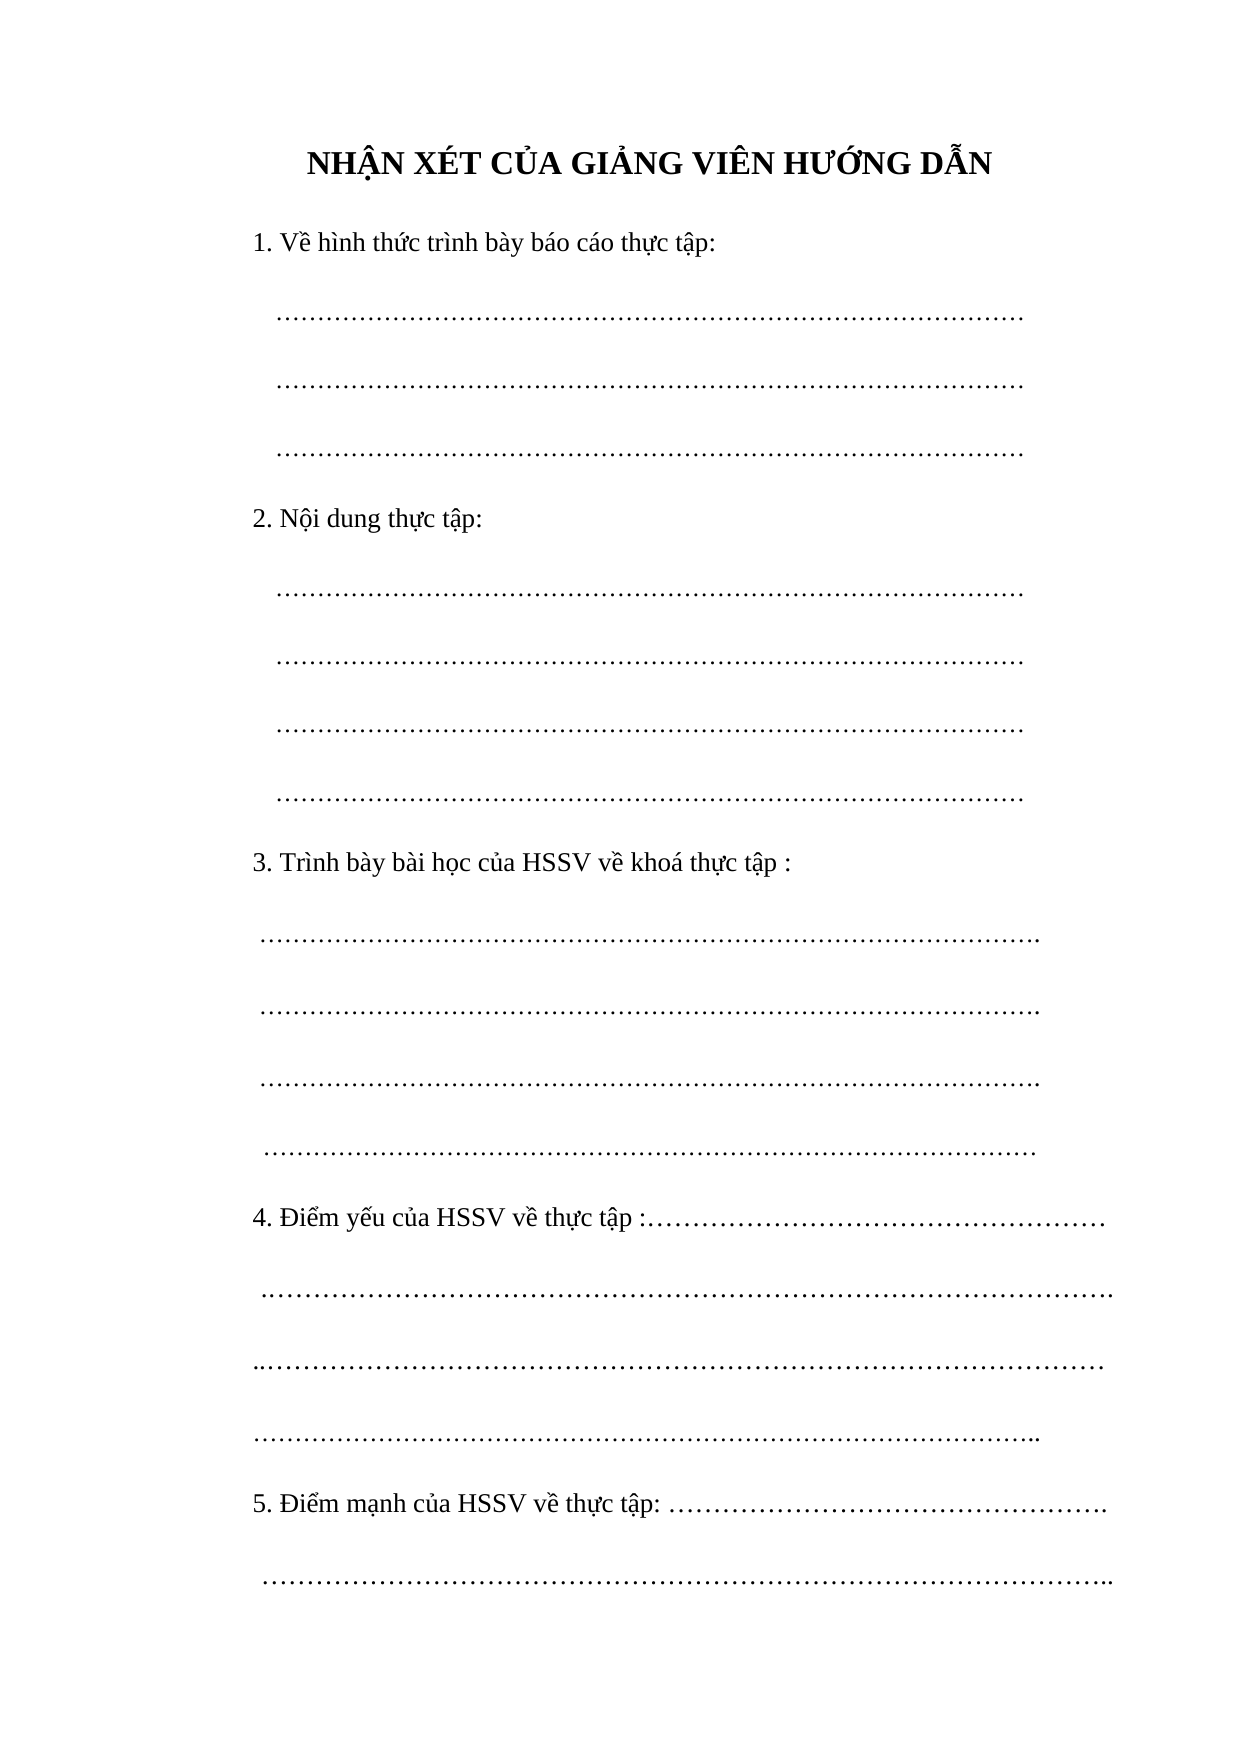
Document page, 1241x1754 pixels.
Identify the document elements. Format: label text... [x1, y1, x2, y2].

text ………………………………………………………………………………….. [177, 1559, 1122, 1590]
text ………………………………………………………………………………… [177, 1132, 1122, 1161]
text 3. Trình bày bài học của HSSV về khoá thực tập : [177, 846, 1122, 877]
text ……………………………………………………………………………… [177, 778, 1122, 806]
text NHẬN XÉT CỦA GIẢNG VIÊN HƯỚNG DẪN [177, 143, 1122, 181]
text ……………………………………………………………………………… [177, 365, 1122, 394]
text ……………………………………………………………………………… [177, 709, 1122, 738]
text …………………………………………………………………………………. [177, 1061, 1122, 1092]
text 1. Về hình thức trình bày báo cáo thực tập: [177, 226, 1122, 257]
text ……………………………………………………………………………… [177, 641, 1122, 670]
text 4. Điểm yếu của HSSV về thực tập :…………………………………………… [177, 1201, 1122, 1232]
text 2. Nội dung thực tập: [177, 502, 1122, 533]
text ………………………………………………………………………………….. [177, 1416, 1122, 1447]
text ……………………………………………………………………………… [177, 573, 1122, 602]
text ..………………………………………………………………………………… [177, 1344, 1122, 1375]
text ……………………………………………………………………………… [177, 297, 1122, 326]
text 5. Điểm mạnh của HSSV về thực tập: …………………………………………. [177, 1487, 1122, 1518]
text …………………………………………………………………………………. [177, 917, 1122, 949]
text …………………………………………………………………………………. [177, 989, 1122, 1020]
text ……………………………………………………………………………… [177, 433, 1122, 462]
text .…………………………………………………………………………………. [177, 1272, 1122, 1303]
